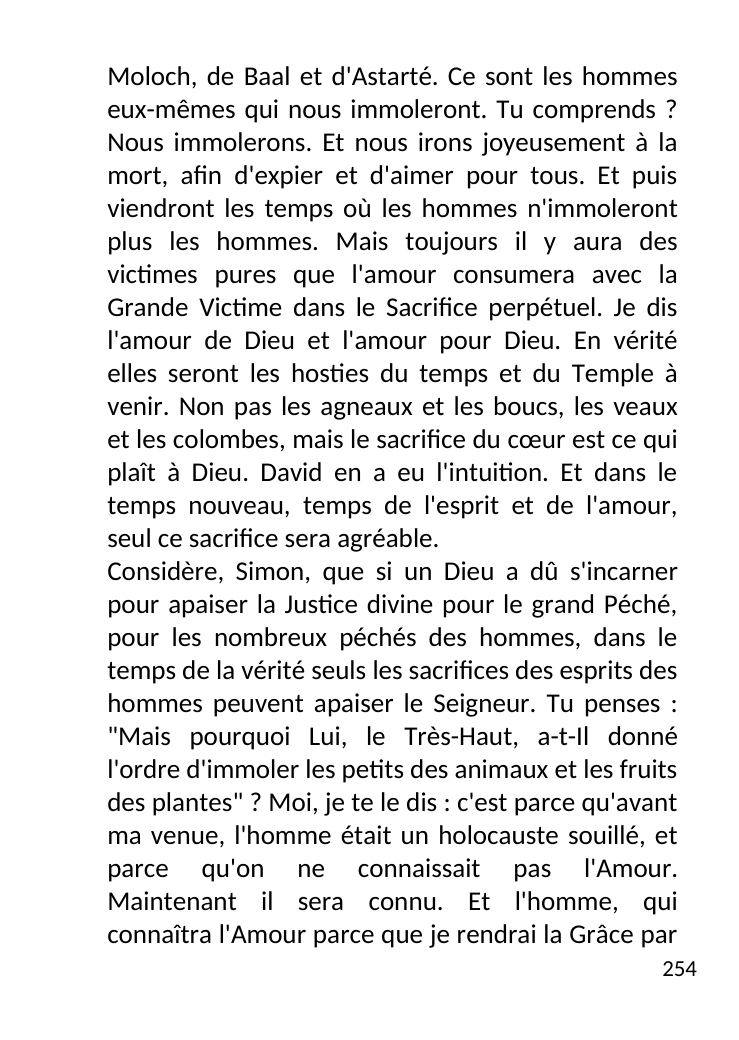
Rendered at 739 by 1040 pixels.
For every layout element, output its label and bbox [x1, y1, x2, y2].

text [107, 554, 678, 951]
text [107, 59, 678, 554]
